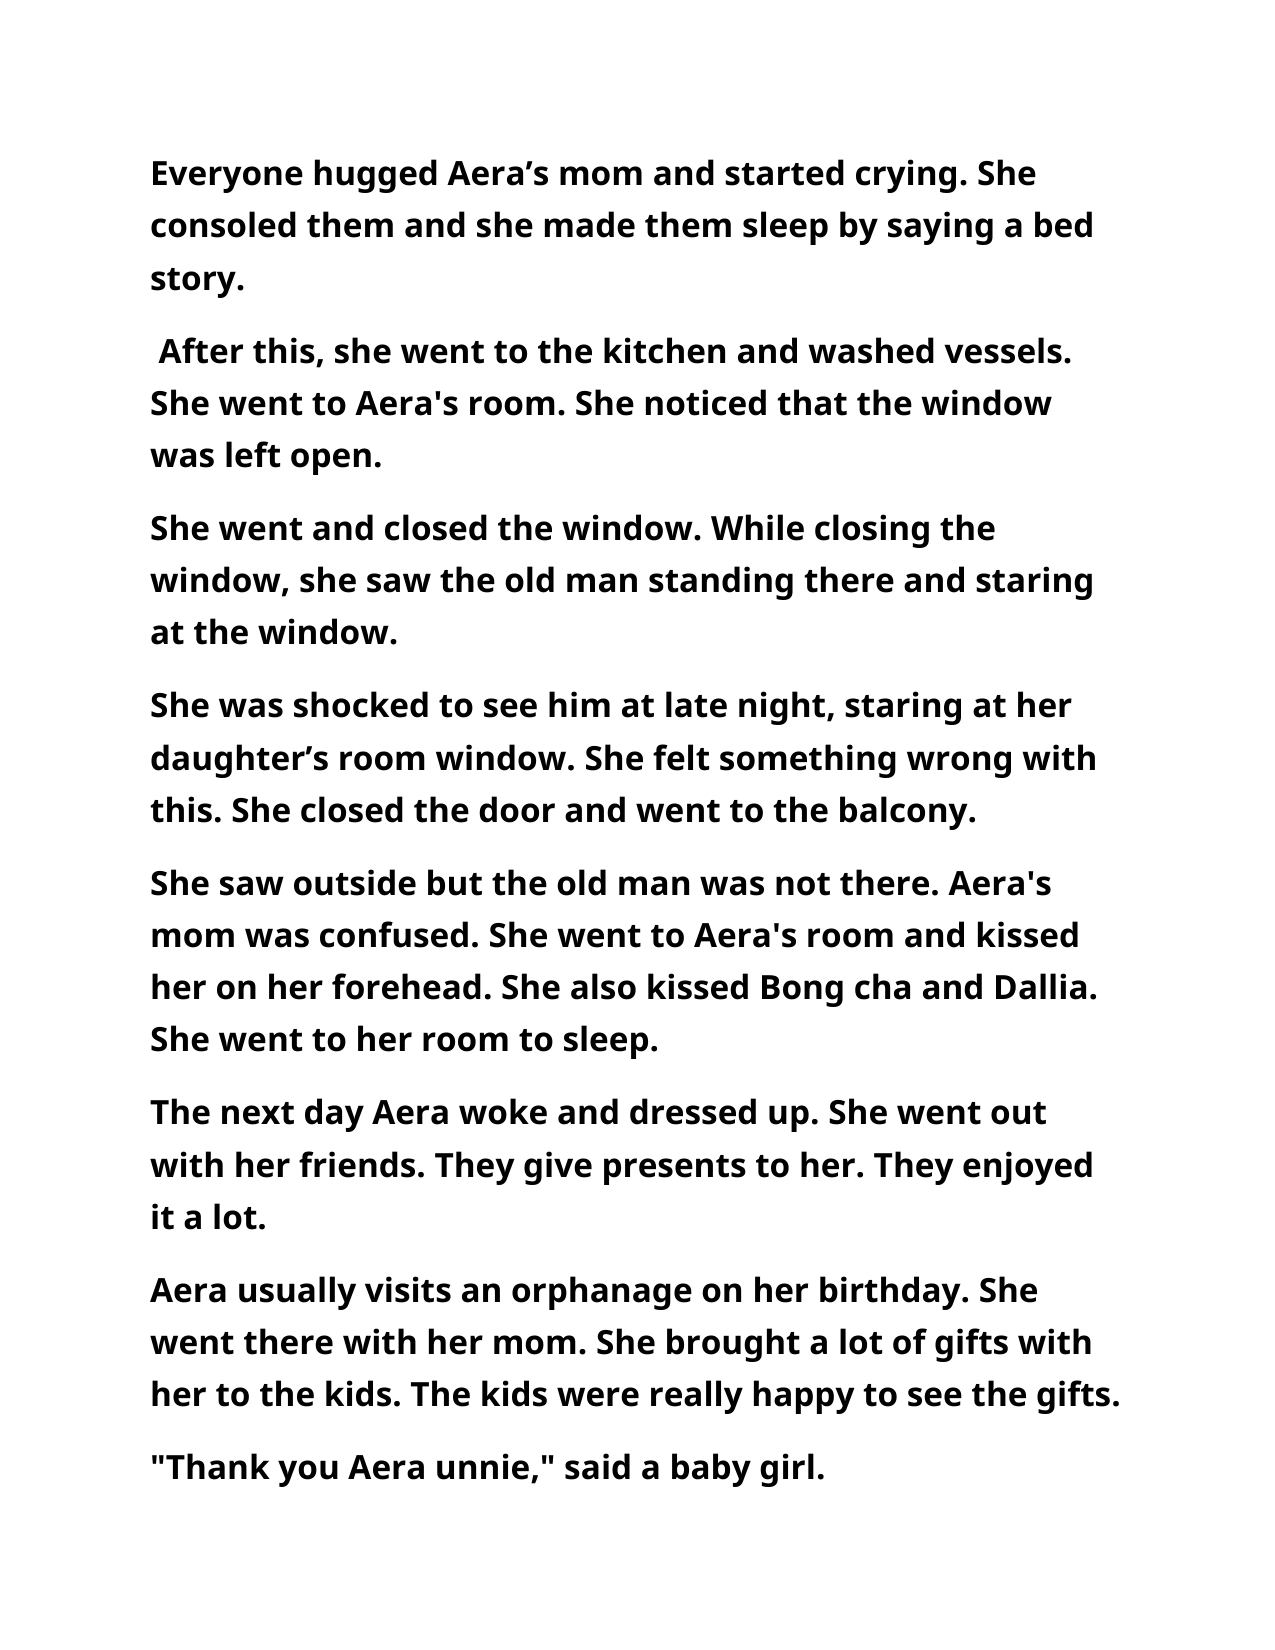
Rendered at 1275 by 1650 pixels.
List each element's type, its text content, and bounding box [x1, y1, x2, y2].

text The next day Aera woke and dressed up. She went out with her friends. They give presents to her. They enjoyed it a lot. [150, 1089, 1125, 1239]
text She was shocked to see him at late night, staring at her daughter’s room window. She felt something wrong with this. She closed the door and went to the balcony. [150, 682, 1125, 832]
text Everyone hugged Aera’s mom and started crying. She consoled them and she made them sleep by saying a bed story. [150, 150, 1125, 300]
text Aera usually visits an orphanage on her birthday. She went there with her mom. She brought a lot of gifts with her to the kids. The kids were really happy to see the gifts. [150, 1267, 1125, 1416]
text She saw outside but the old man was not there. Aera's mom was confused. She went to Aera's room and kissed her on her forehead. She also kissed Bong cha and Dallia. She went to her room to sleep. [150, 859, 1125, 1062]
text "Thank you Aera unnie," said a baby girl. [150, 1444, 1125, 1489]
text After this, she went to the kitchen and washed vessels. She went to Aera's room. She noticed that the window was left open. [150, 327, 1125, 477]
text She went and closed the window. While closing the window, she saw the old man standing there and staring at the window. [150, 505, 1125, 654]
